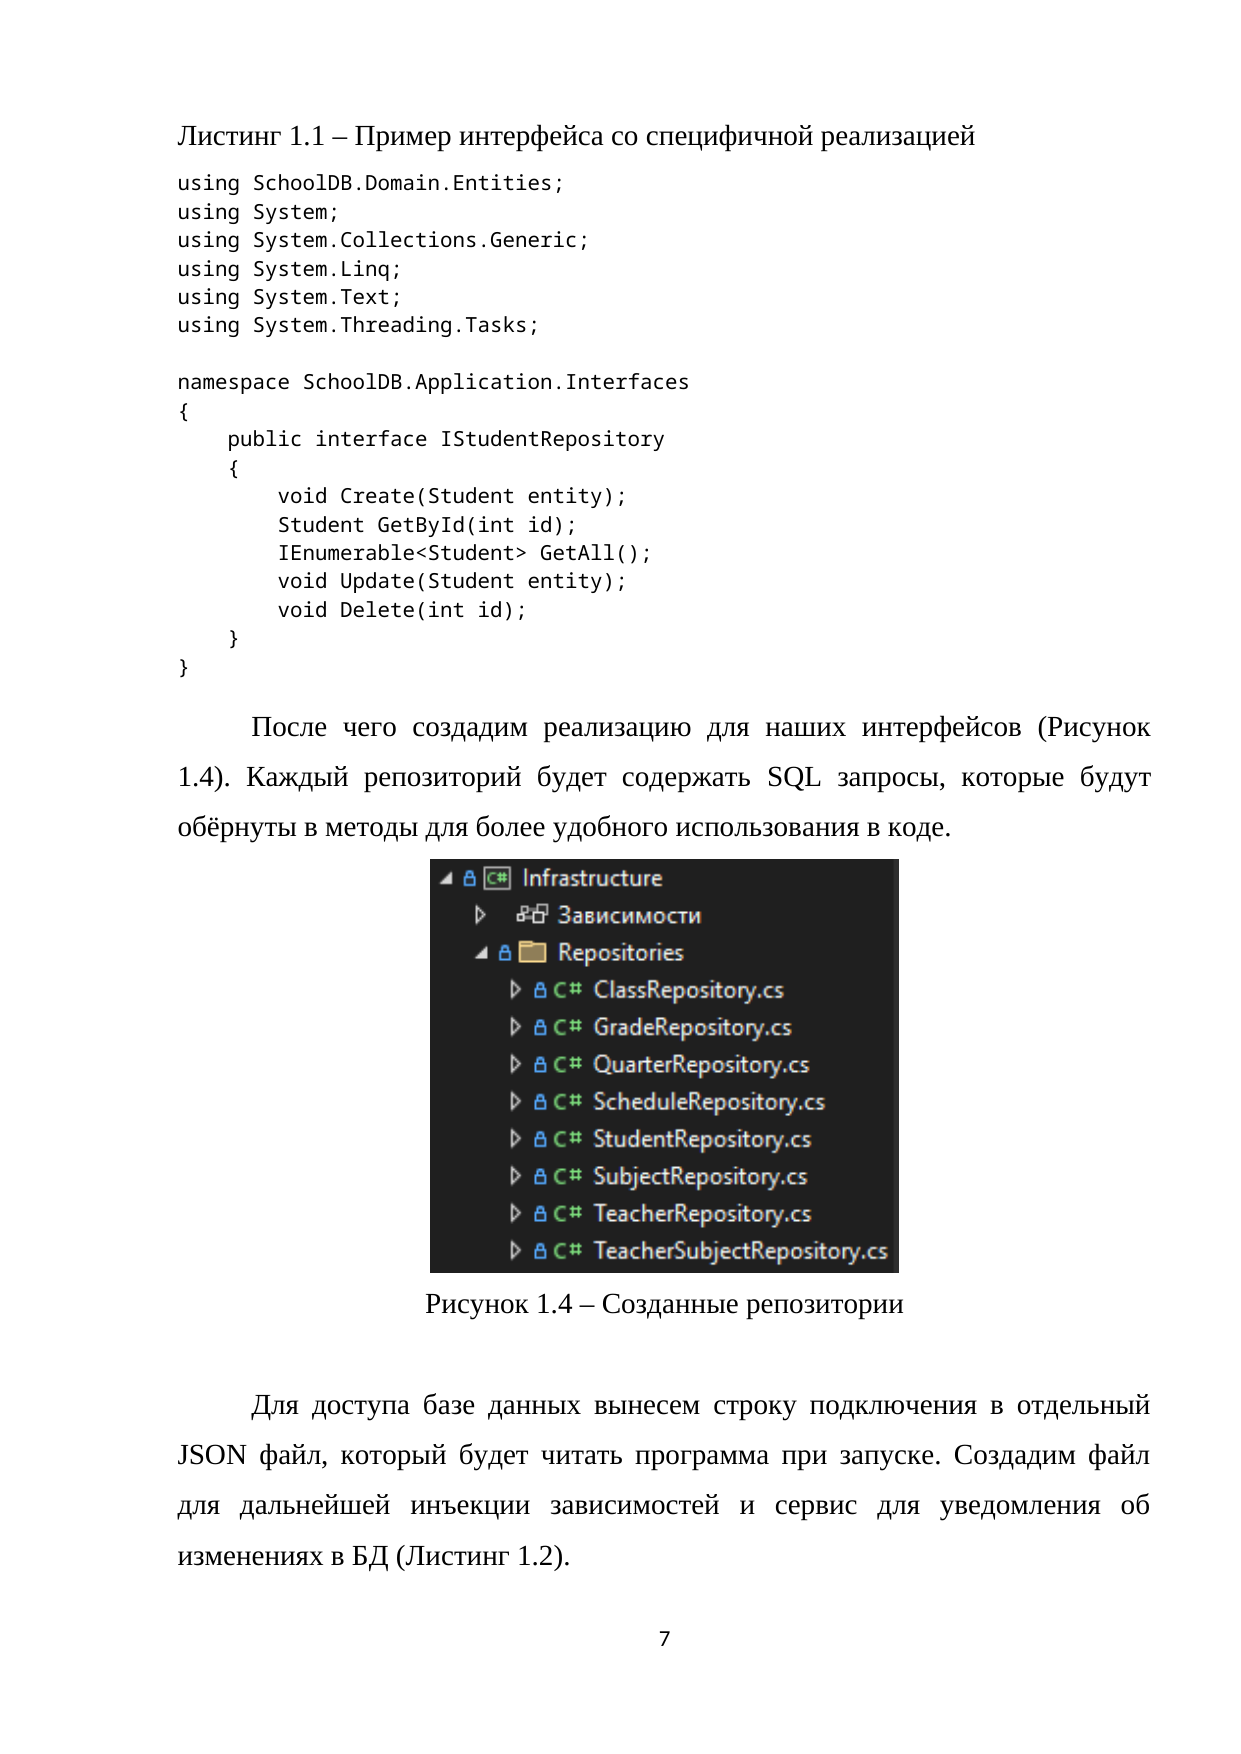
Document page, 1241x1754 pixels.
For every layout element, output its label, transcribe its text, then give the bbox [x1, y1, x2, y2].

text { [177, 453, 1152, 481]
text using System.Threading.Tasks; [177, 311, 1152, 339]
text void Update(Student entity); [177, 567, 1152, 595]
text using System.Linq; [177, 254, 1152, 282]
text Student GetById(int id); [177, 510, 1152, 538]
text namespace SchoolDB.Application.Interfaces [177, 367, 1152, 396]
text Для доступа базе данных вынесем строку подключения в отдельный JSON файл, который будет читать программа при запуске. Создадим файл для дальнейшей инъекции зависимостей и сервис для уведомления об изменениях в БД (Листинг 1.2). [177, 1387, 1152, 1571]
text using System.Text; [177, 282, 1152, 311]
text Листинг 1.1 – Пример интерфейса со специфичной реализацией [177, 118, 1152, 152]
text } [177, 652, 1152, 680]
picture [430, 859, 899, 1273]
text using System.Collections.Generic; [177, 225, 1152, 254]
text После чего создадим реализацию для наших интерфейсов (Рисунок 1.4). Каждый репозиторий будет содержать SQL запросы, которые будут обёрнуты в методы для более удобного использования в коде. [177, 709, 1152, 843]
text void Create(Student entity); [177, 481, 1152, 510]
text { [177, 396, 1152, 424]
text } [177, 623, 1152, 652]
text IEnumerable<Student> GetAll(); [177, 538, 1152, 567]
text Рисунок 1.4 – Созданные репозитории [177, 1286, 1152, 1320]
text using SchoolDB.Domain.Entities; [177, 168, 1152, 197]
text public interface IStudentRepository [177, 424, 1152, 453]
text using System; [177, 197, 1152, 225]
text void Delete(int id); [177, 595, 1152, 623]
